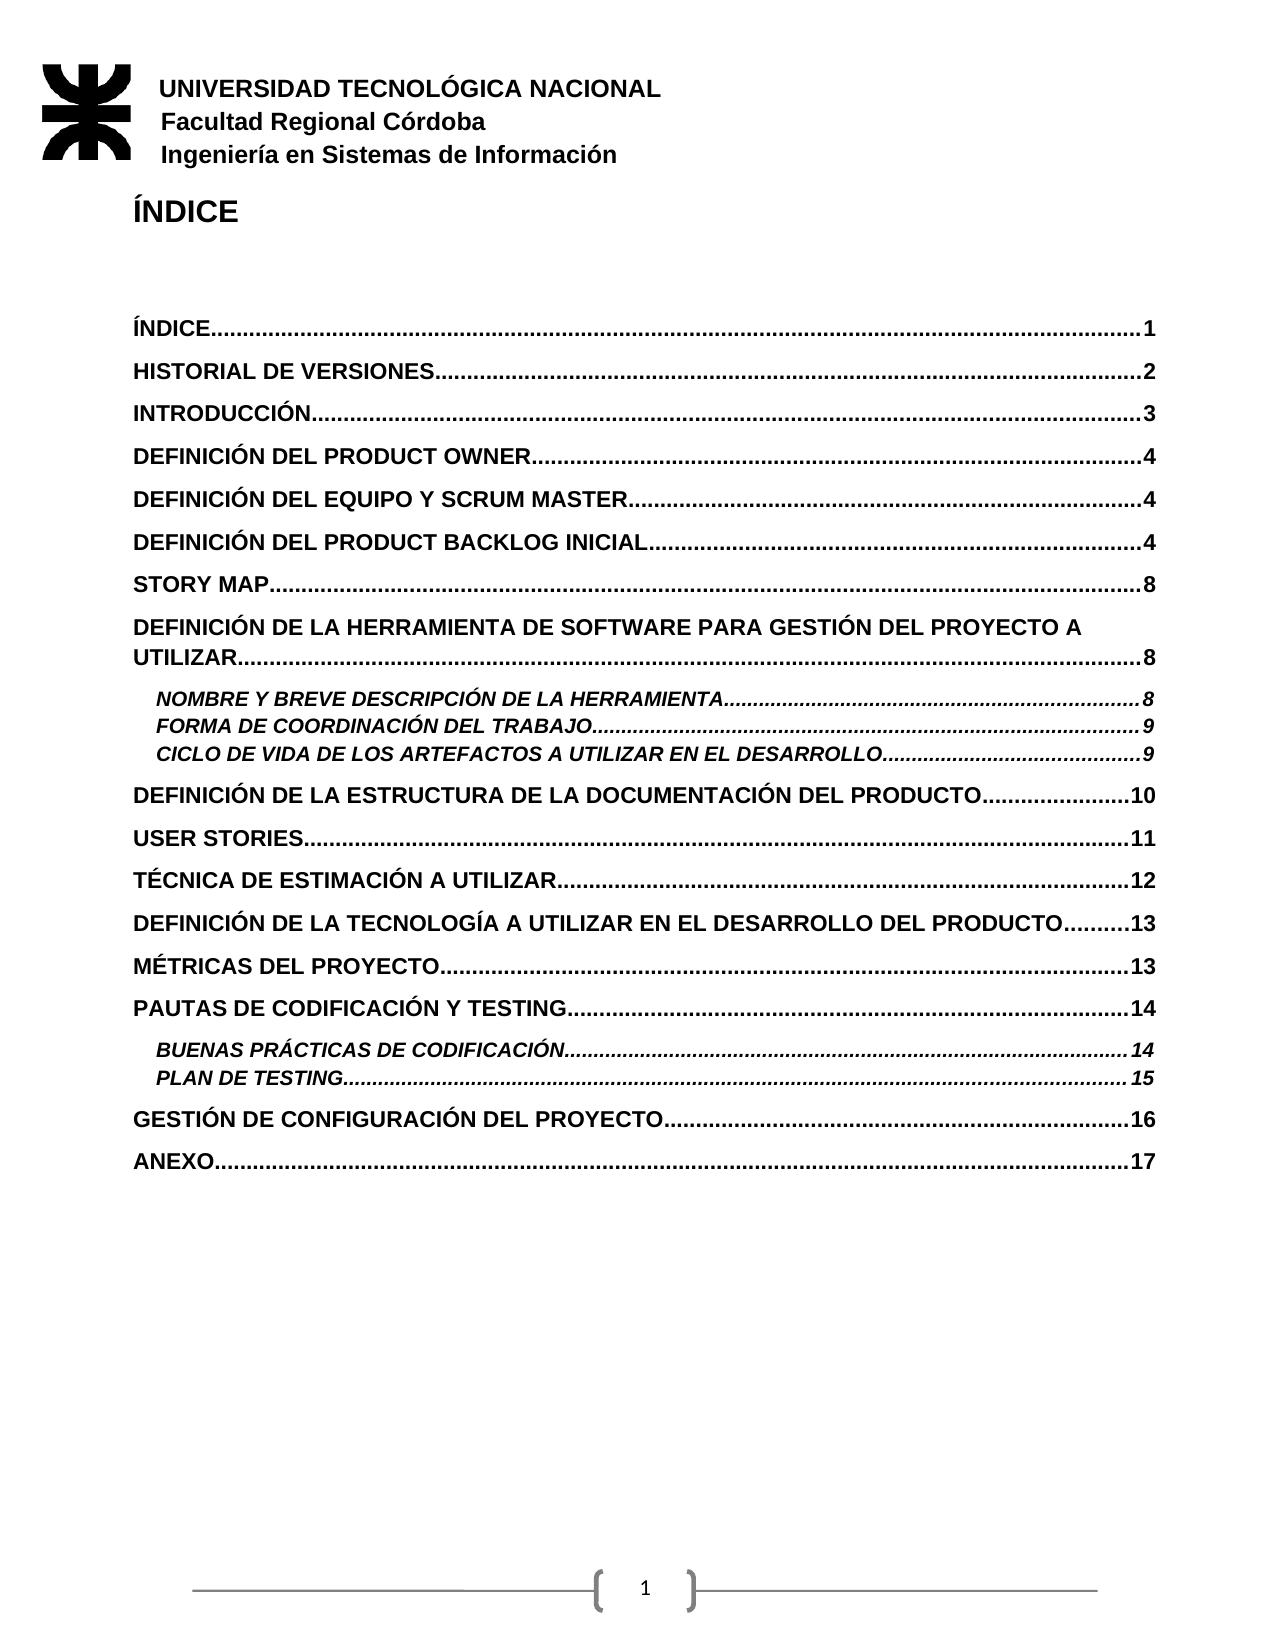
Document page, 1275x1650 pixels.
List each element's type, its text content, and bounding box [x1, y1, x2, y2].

subtitle ÍNDICE [133, 193, 1157, 229]
picture [40, 63, 131, 160]
